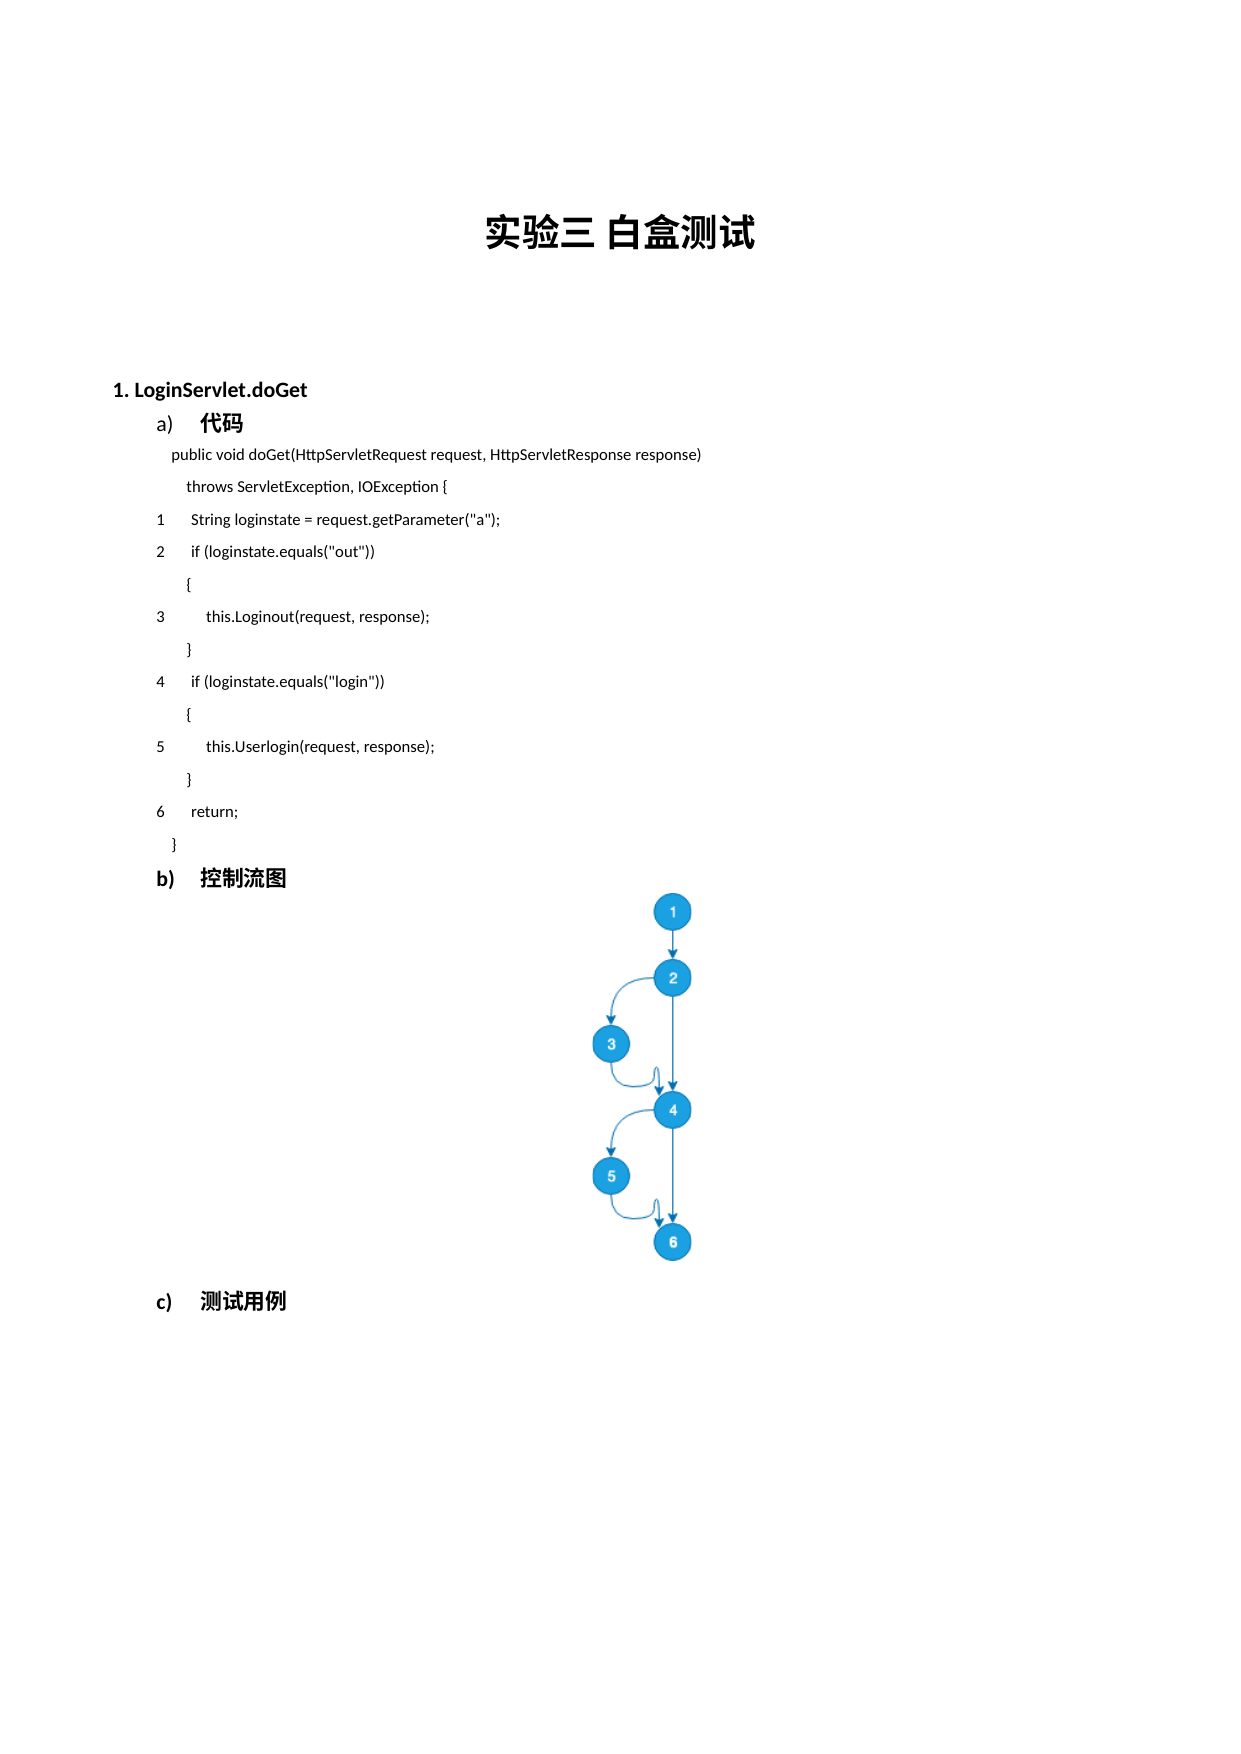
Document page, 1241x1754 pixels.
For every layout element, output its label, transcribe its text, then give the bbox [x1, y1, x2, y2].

list } [156, 763, 1128, 796]
list 1 String loginstate = request.getParameter("a"); [156, 503, 1128, 536]
list { [156, 568, 1128, 601]
list 5 this.Userlogin(request, response); [156, 731, 1128, 763]
picture [592, 893, 692, 1261]
list 3 this.Loginout(request, response); [156, 601, 1128, 633]
list 控制流图 [156, 861, 1128, 893]
list public void doGet(HttpServletRequest request, HttpServletResponse response) [156, 438, 1128, 471]
list 代码 [156, 406, 1128, 438]
list throws ServletException, IOException { [156, 471, 1128, 503]
list { [156, 698, 1128, 731]
list } [156, 828, 1128, 861]
list 测试用例 [156, 1283, 1128, 1316]
list 2 if (loginstate.equals("out")) [156, 536, 1128, 568]
list } [156, 633, 1128, 666]
subtitle 实验三 白盒测试 [112, 197, 1128, 262]
list LoginServlet.doGet [112, 373, 1128, 406]
list 6 return; [156, 796, 1128, 828]
list 4 if (loginstate.equals("login")) [156, 666, 1128, 698]
